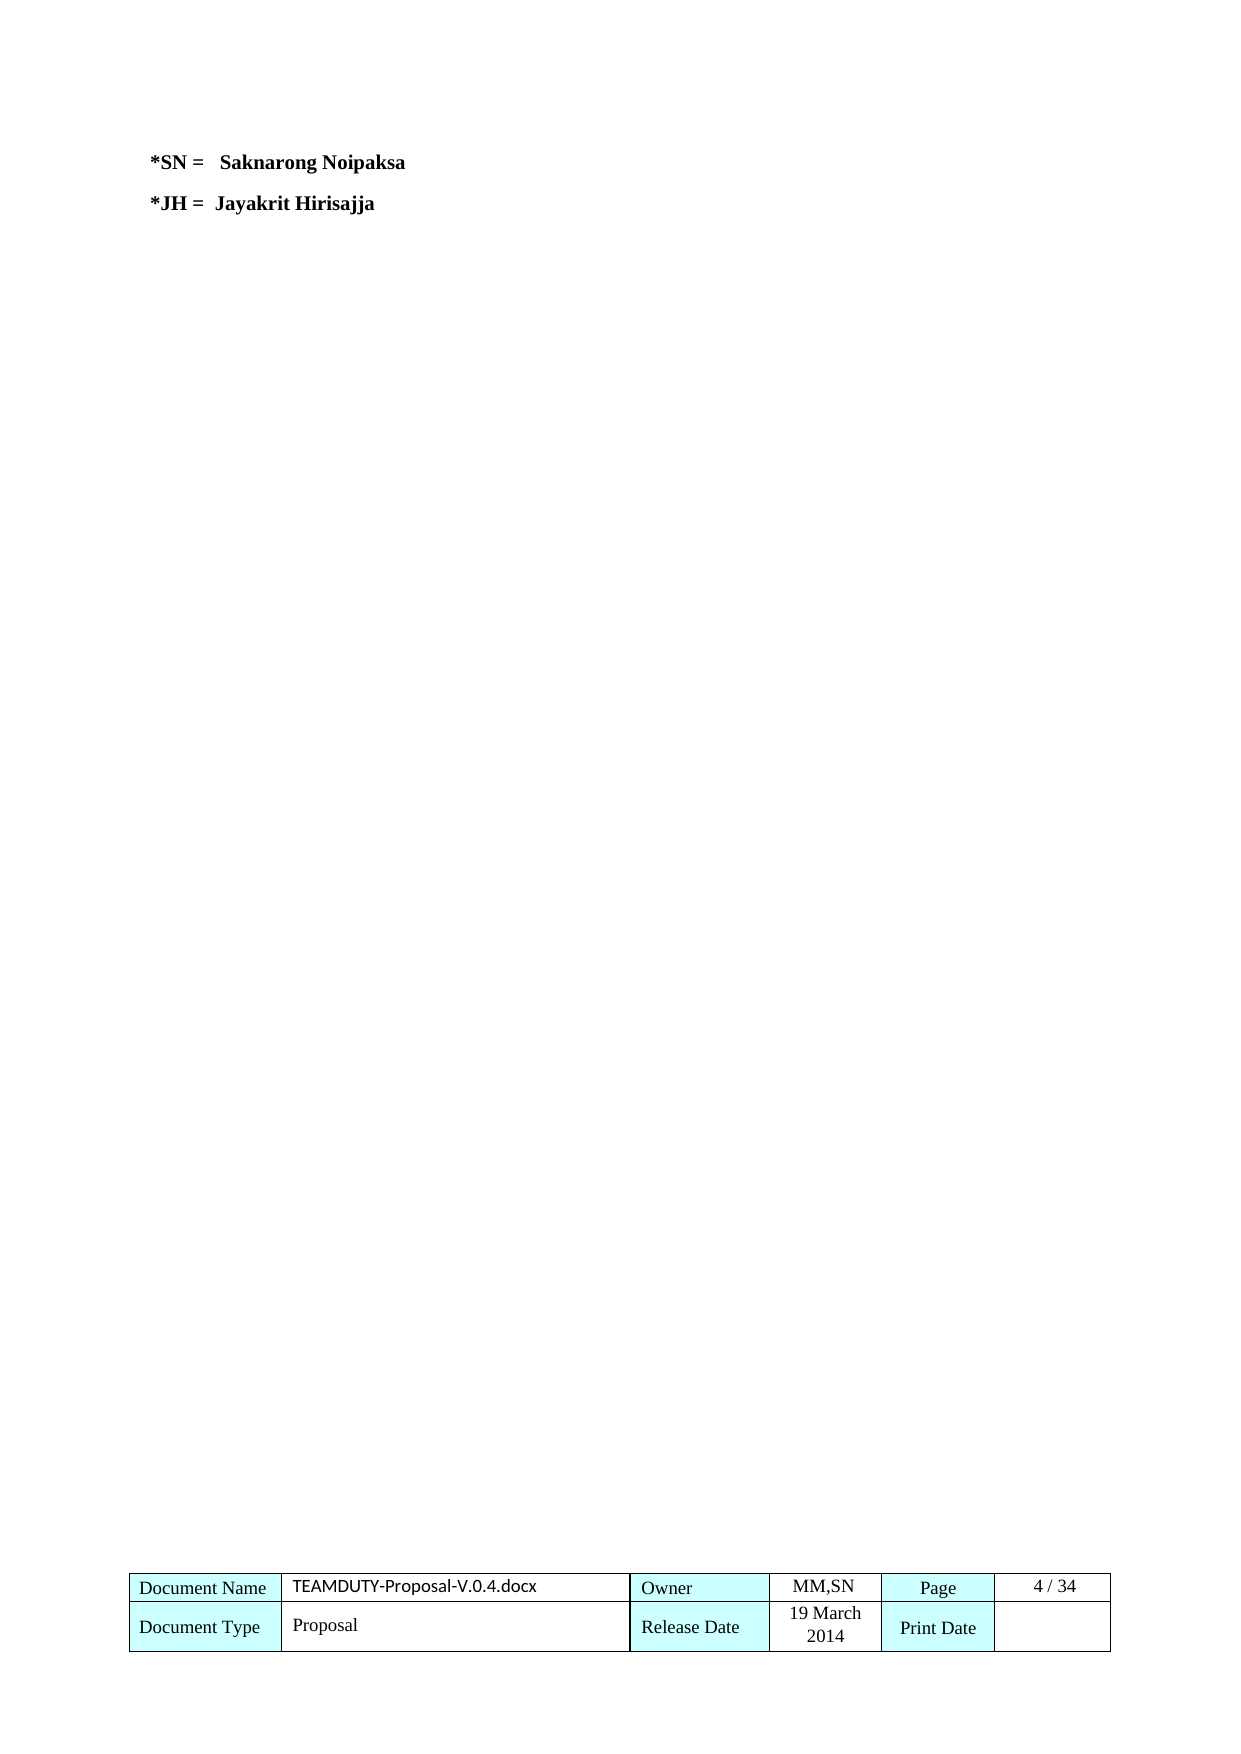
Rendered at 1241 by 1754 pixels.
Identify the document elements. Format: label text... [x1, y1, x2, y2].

text *SN = Saknarong Noipaksa [150, 150, 1090, 174]
text *JH = Jayakrit Hirisajja [150, 191, 1090, 215]
